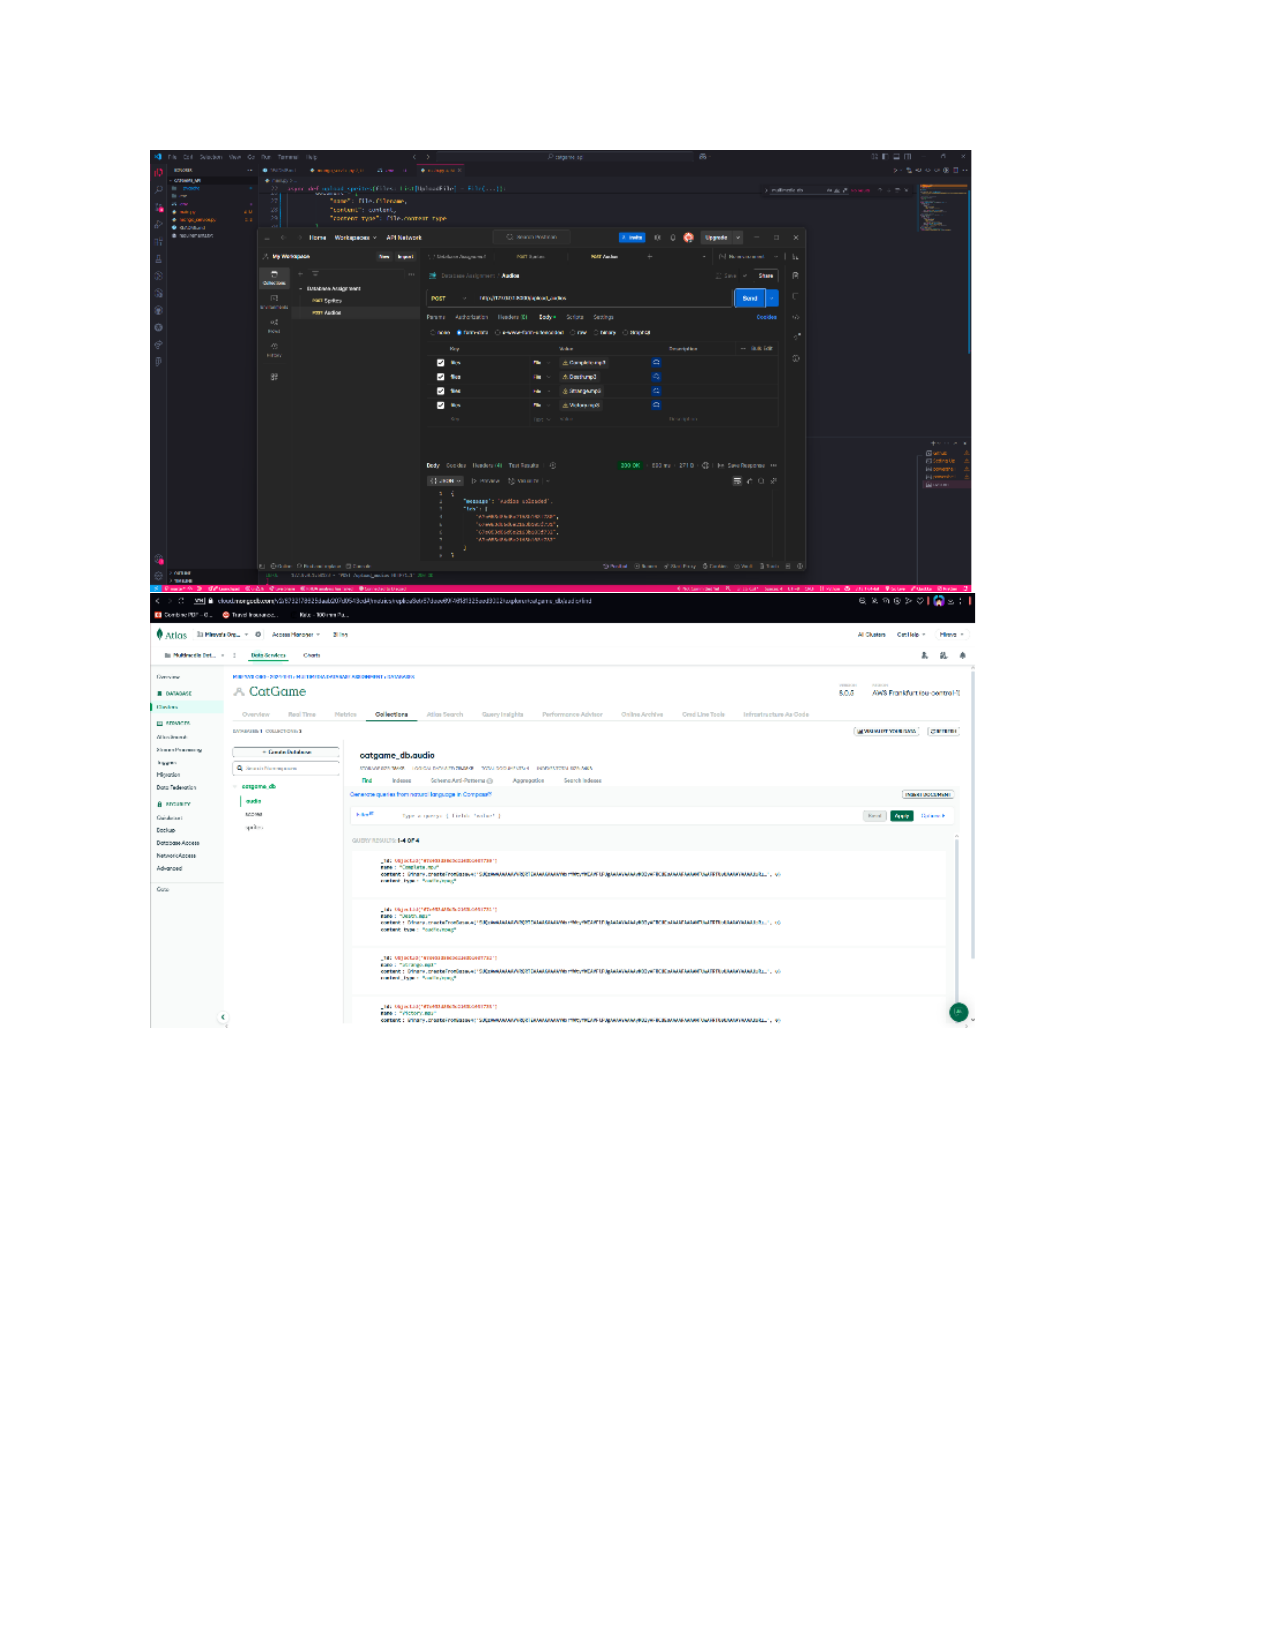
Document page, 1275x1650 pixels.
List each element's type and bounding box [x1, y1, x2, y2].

picture [150, 150, 972, 592]
picture [150, 593, 976, 1028]
